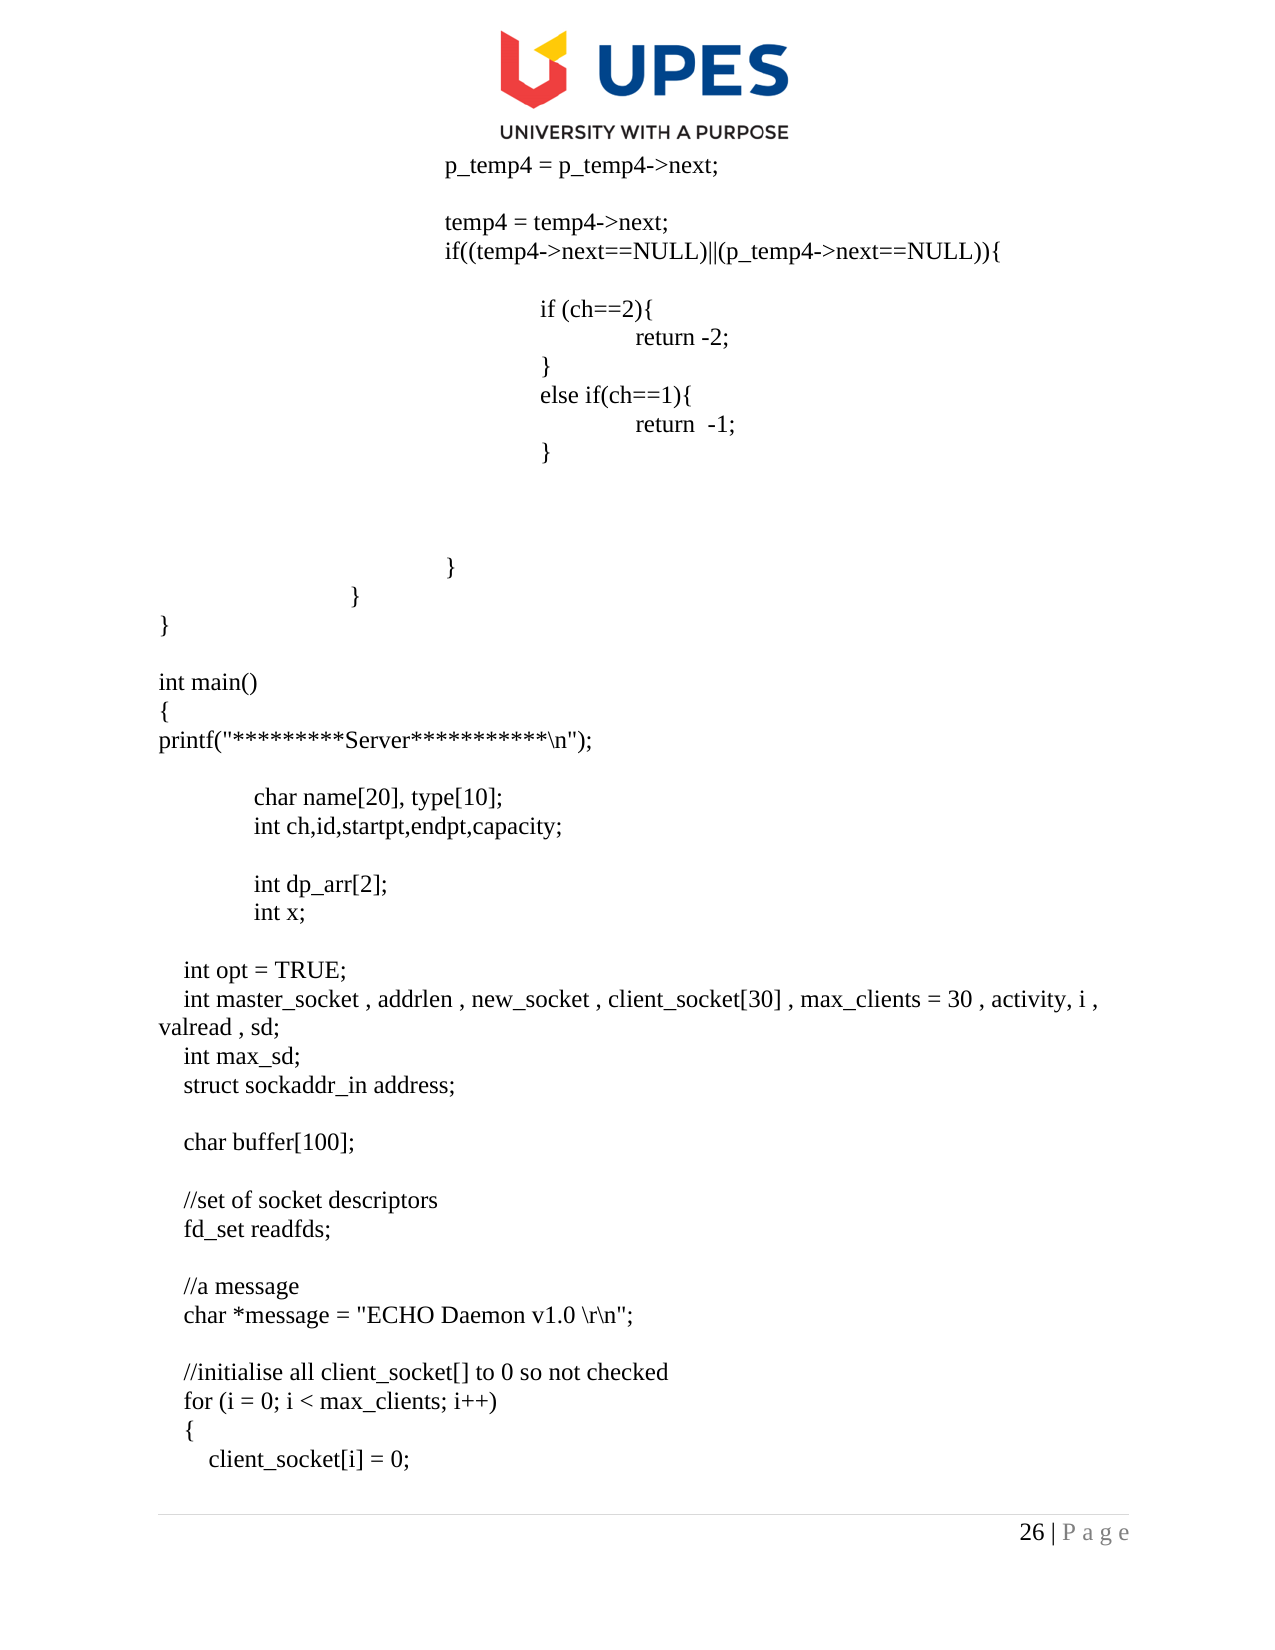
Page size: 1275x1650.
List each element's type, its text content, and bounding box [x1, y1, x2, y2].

text int max_sd; [158, 1041, 1129, 1070]
text } [158, 552, 1129, 581]
text if((temp4->next==NULL)||(p_temp4->next==NULL)){ [158, 236, 1129, 265]
text } [158, 437, 1129, 466]
text return -2; [158, 322, 1129, 351]
text int ch,id,startpt,endpt,capacity; [158, 811, 1129, 840]
text client_socket[i] = 0; [158, 1444, 1129, 1472]
text fd_set readfds; [158, 1214, 1129, 1242]
text int master_socket , addrlen , new_socket , client_socket[30] , max_clients = 30 , activity, i , valread , sd; [158, 984, 1129, 1041]
text printf("*********Server***********\n"); [158, 725, 1129, 754]
text { [158, 696, 1129, 725]
text //initialise all client_socket[] to 0 so not checked [158, 1357, 1129, 1386]
text } [158, 610, 1129, 639]
text return -1; [158, 409, 1129, 437]
text int dp_arr[2]; [158, 869, 1129, 897]
text int main() [158, 667, 1129, 696]
text char *message = "ECHO Daemon v1.0 \r\n"; [158, 1300, 1129, 1329]
text temp4 = temp4->next; [158, 207, 1129, 236]
picture [491, 21, 795, 144]
text //a message [158, 1271, 1129, 1300]
text { [158, 1415, 1129, 1444]
text struct sockaddr_in address; [158, 1070, 1129, 1099]
text if (ch==2){ [158, 294, 1129, 322]
text int x; [158, 897, 1129, 926]
text } [158, 351, 1129, 380]
text p_temp4 = p_temp4->next; [158, 150, 1129, 179]
text } [158, 581, 1129, 610]
text char name[20], type[10]; [158, 782, 1129, 811]
text //set of socket descriptors [158, 1185, 1129, 1214]
text int opt = TRUE; [158, 955, 1129, 984]
text char buffer[100]; [158, 1127, 1129, 1156]
text else if(ch==1){ [158, 380, 1129, 409]
text for (i = 0; i < max_clients; i++) [158, 1386, 1129, 1415]
